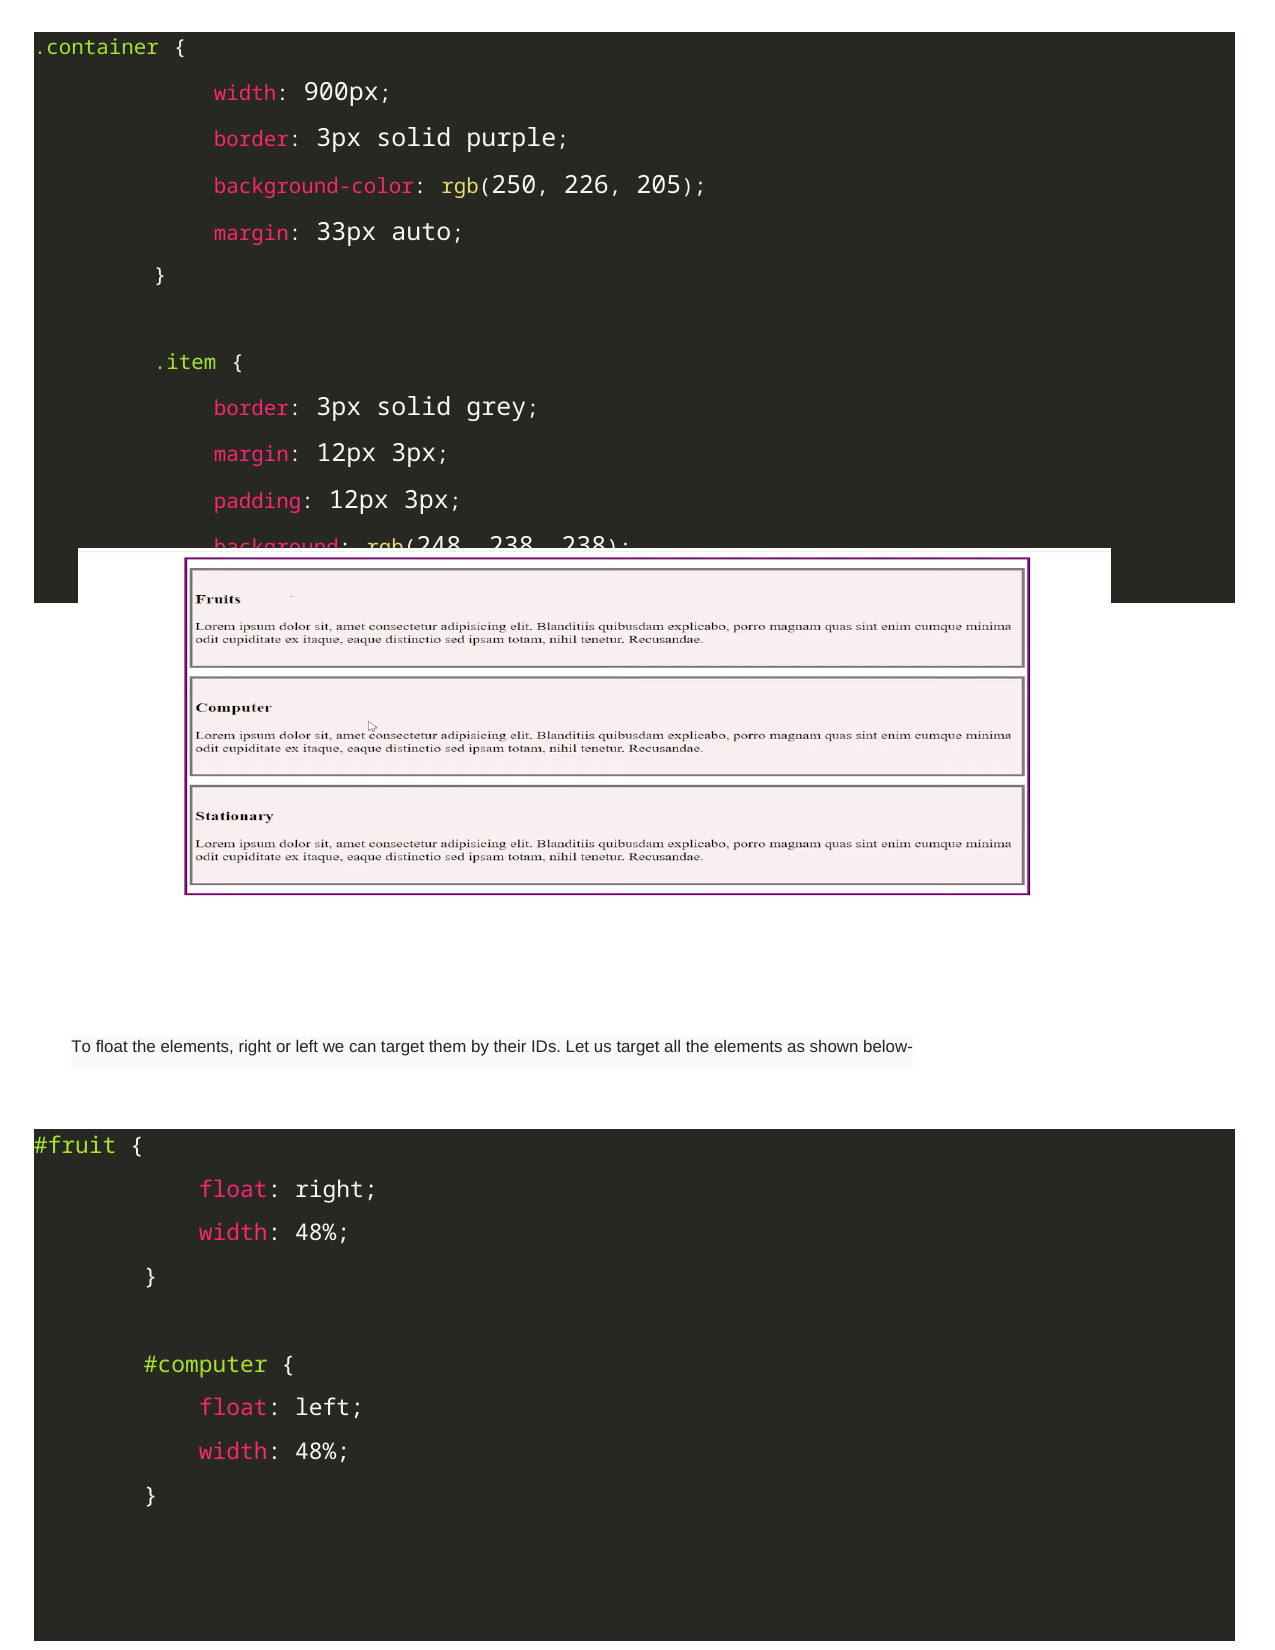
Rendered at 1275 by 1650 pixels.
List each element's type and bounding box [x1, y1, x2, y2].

picture [78, 548, 1111, 952]
